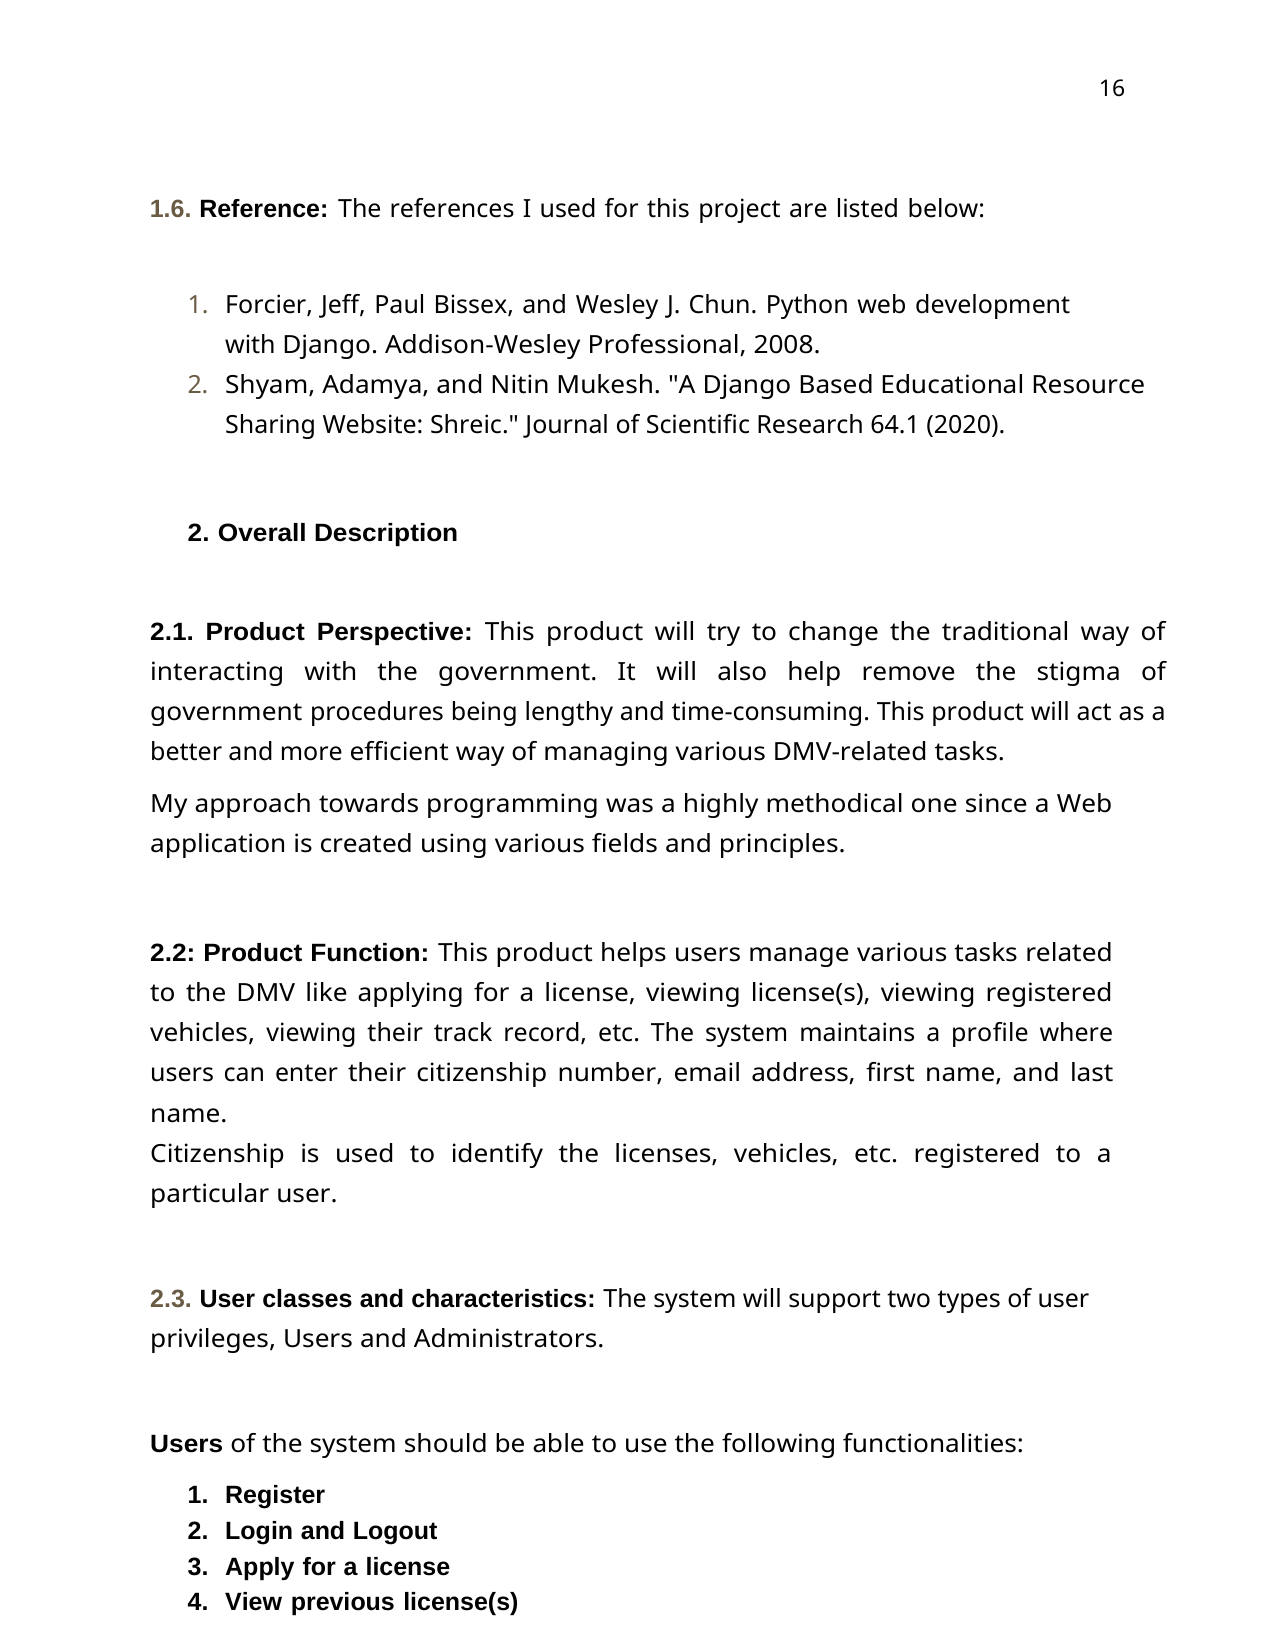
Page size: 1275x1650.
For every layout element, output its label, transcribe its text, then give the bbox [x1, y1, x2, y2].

text 2.2: Product Function: This product helps users manage various tasks related to the DMV like applying for a license, viewing license(s), viewing registered vehicles, viewing their track record, etc. The system maintains a proﬁle where users can enter their citizenship number, email address, ﬁrst name, and last name. [150, 935, 1114, 1129]
list Shyam, Adamya, and Nitin Mukesh. "A Django Based Educational Resource [187, 367, 1177, 401]
text Sharing Website: Shreic." Journal of Scientiﬁc Research 64.1 (2020). [225, 407, 1177, 441]
text Users of the system should be able to use the following functionalities: [150, 1426, 1177, 1460]
list View previous license(s) [187, 1587, 1177, 1616]
subtitle Apply for a license [187, 1551, 1177, 1580]
text 2.1. Product Perspective: This product will try to change the traditional way of interacting with the government. It will also help remove the stigma of government procedures being lengthy and time-consuming. This product will act as a better and more eﬃcient way of managing various DMV-related tasks. [150, 613, 1167, 768]
subtitle 2. Overall Description [187, 518, 1177, 547]
subtitle Register [187, 1480, 1177, 1508]
text Citizenship is used to identify the licenses, vehicles, etc. registered to a particular user. [150, 1135, 1113, 1209]
list User classes and characteristics: The system will support two types of user privileges, Users and Administrators. [150, 1280, 1092, 1354]
list Login and Logout [187, 1516, 1177, 1544]
list Forcier, Jeff, Paul Bissex, and Wesley J. Chun. Python web development with Django. Addison-Wesley Professional, 2008. [187, 287, 1101, 361]
text My approach towards programming was a highly methodical one since a Web application is created using various ﬁelds and principles. [150, 786, 1114, 860]
list Reference: The references I used for this project are listed below: [149, 191, 1177, 225]
